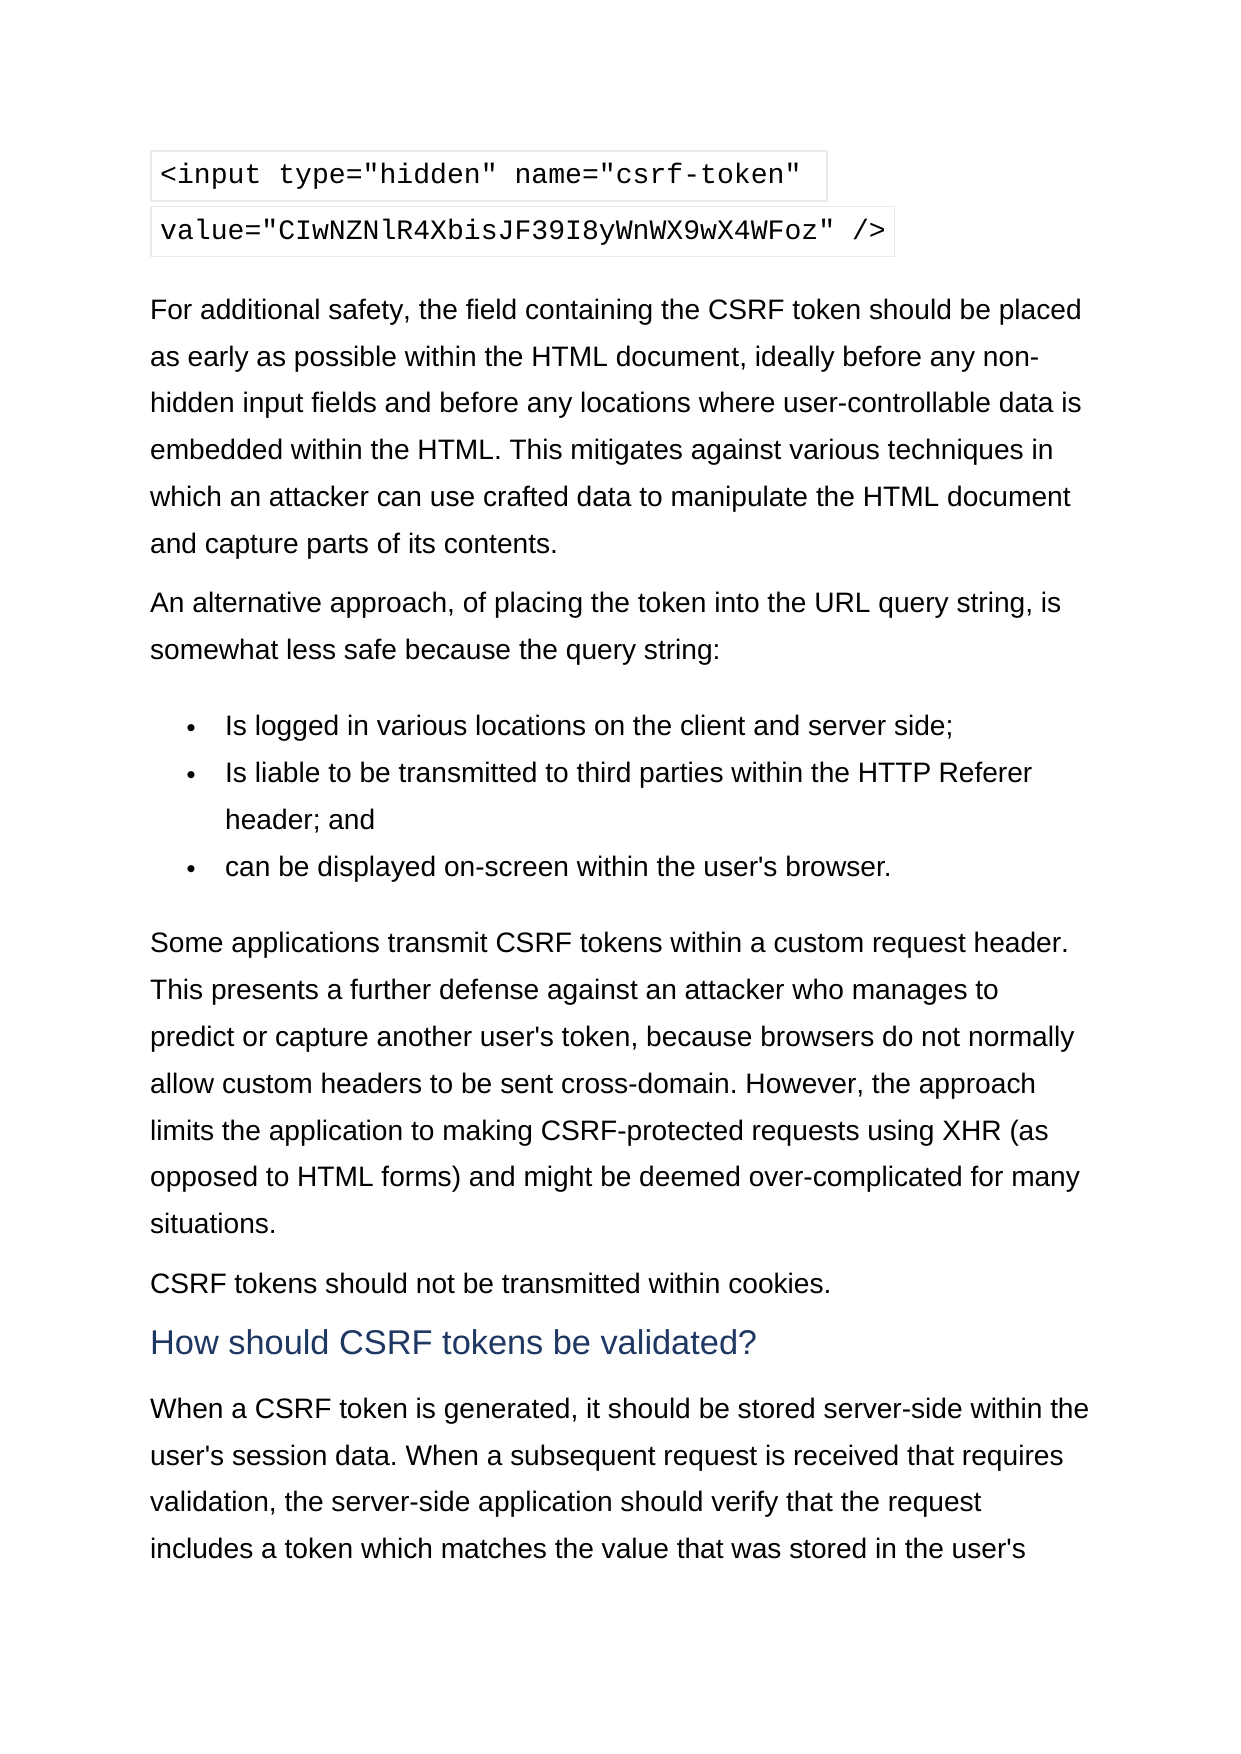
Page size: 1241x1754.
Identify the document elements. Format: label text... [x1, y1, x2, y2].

text For additional safety, the field containing the CSRF token should be placed as early as possible within the HTML document, ideally before any non-hidden input fields and before any locations where user-controllable data is embedded within the HTML. This mitigates against various techniques in which an attacker can use crafted data to manipulate the HTML document and capture parts of its contents. [150, 278, 1090, 559]
list Is liable to be transmitted to third parties within the HTTP Referer header; and [187, 742, 1090, 835]
text CSRF tokens should not be transmitted within cookies. [150, 1252, 1090, 1299]
list Is logged in various locations on the client and server side; [187, 695, 1090, 742]
text An alternative approach, of placing the token into the URL query string, is somewhat less safe because the query string: [150, 572, 1090, 666]
text <input type="hidden" name="csrf-token" value="CIwNZNlR4XbisJF39I8yWnWX9wX4WFoz" /> [150, 150, 1090, 257]
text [150, 1377, 1090, 1564]
subtitle How should CSRF tokens be validated? [150, 1311, 1090, 1361]
list can be displayed on-screen within the user's browser. [187, 835, 1090, 882]
text Some applications transmit CSRF tokens within a custom request header. This presents a further defense against an attacker who manages to predict or capture another user's token, because browsers do not normally allow custom headers to be sent cross-domain. However, the approach limits the application to making CSRF-protected requests using XHR (as opposed to HTML forms) and might be deemed over-complicated for many situations. [150, 911, 1090, 1239]
